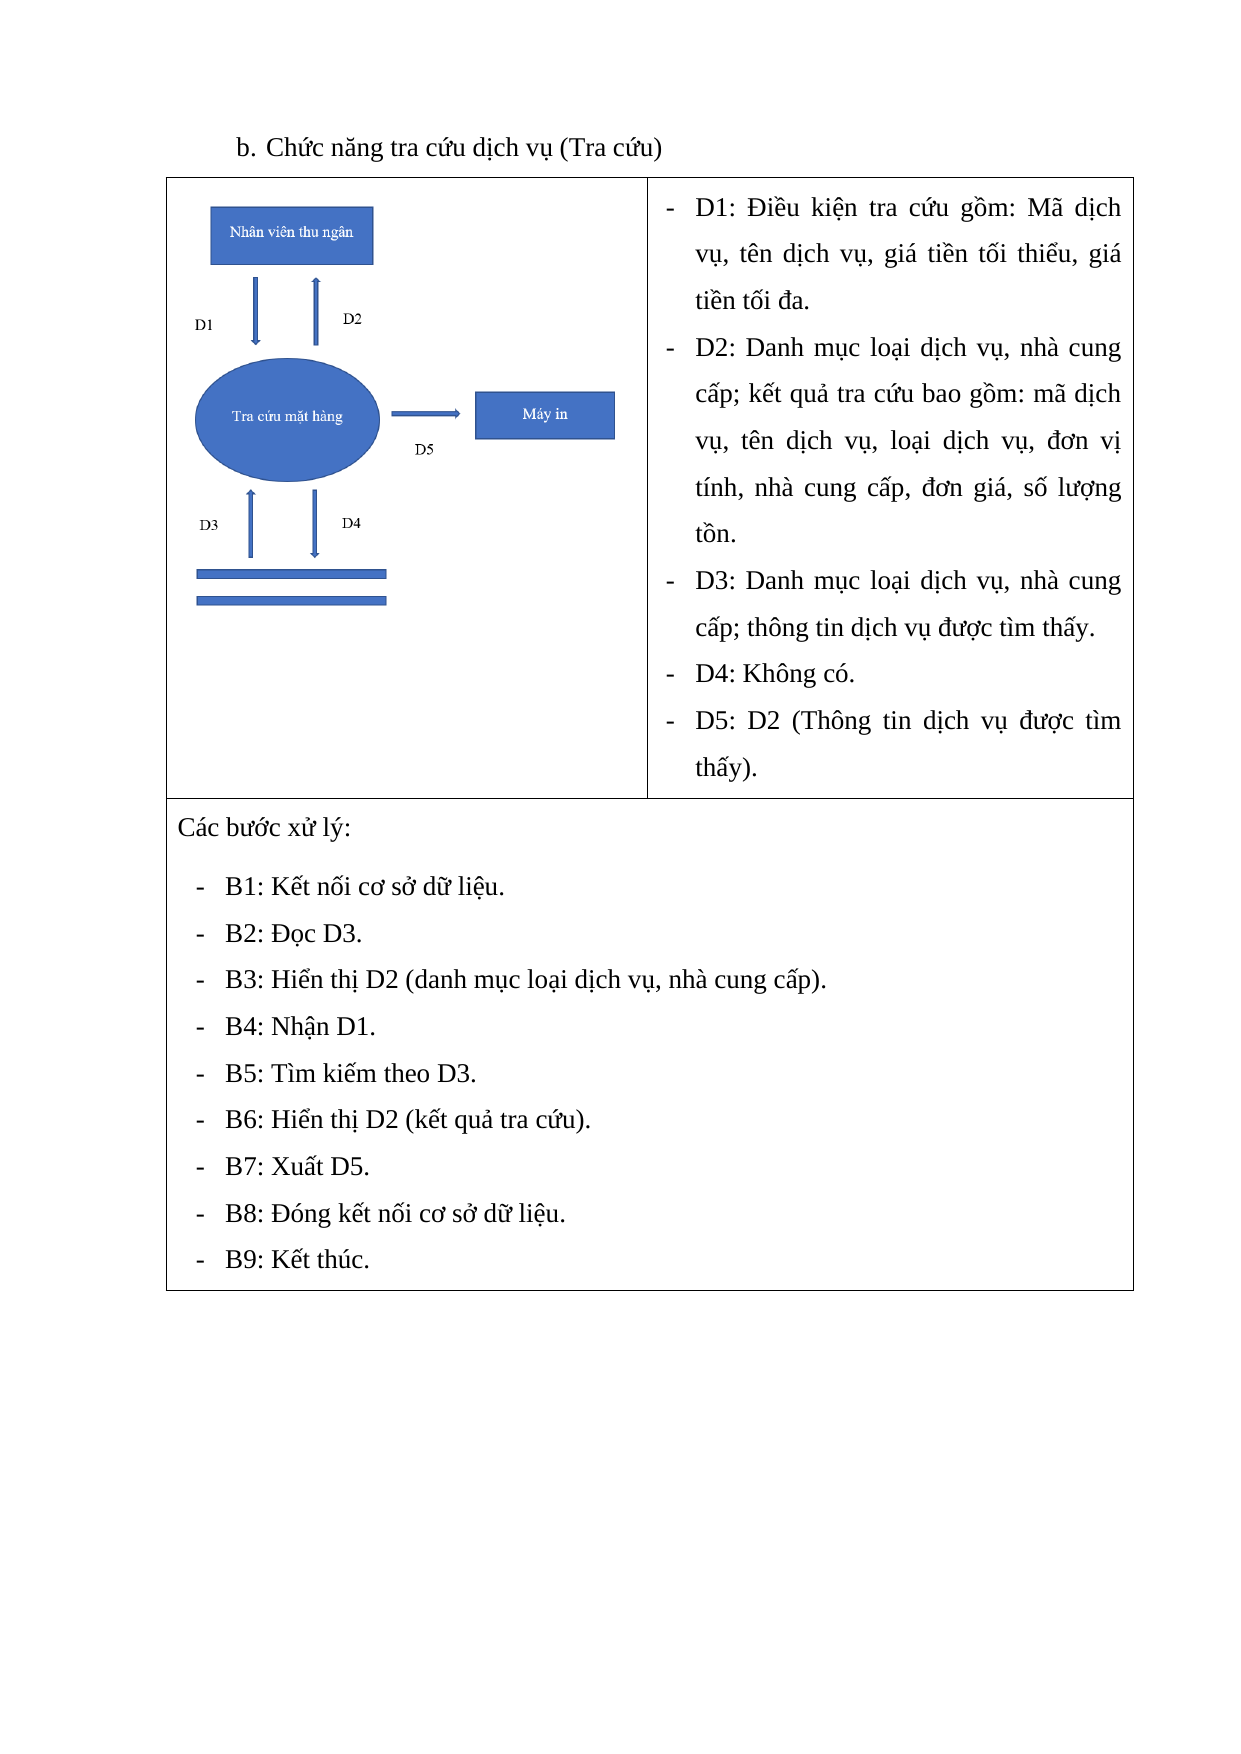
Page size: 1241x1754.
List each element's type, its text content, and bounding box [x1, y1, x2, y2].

text Chức năng tra cứu dịch vụ (Tra cứu) [236, 131, 1122, 162]
picture [177, 190, 636, 624]
table_header [167, 178, 647, 797]
table_header D1: Điều kiện tra cứu gồm: Mã dịch vụ, tên dịch vụ, giá tiền tối thiểu, giá tiền tối đa. D2: Danh mục loại dịch vụ, nhà cung cấp; kết quả tra cứu bao gồm: mã dịch vụ, tên dịch vụ, loại dịch vụ, đơn vị tính, nhà cung cấp, đơn giá, số lượng tồn. D3: Danh mục loại dịch vụ, nhà cung cấp; thông tin dịch vụ được tìm thấy. D4: Không có. D5: D2 (Thông tin dịch vụ được tìm thấy). [648, 178, 1133, 797]
table_cell Các bước xử lý: B1: Kết nối cơ sở dữ liệu. B2: Đọc D3. B3: Hiển thị D2 (danh mục loại dịch vụ, nhà cung cấp). B4: Nhận D1. B5: Tìm kiếm theo D3. B6: Hiển thị D2 (kết quả tra cứu). B7: Xuất D5. B8: Đóng kết nối cơ sở dữ liệu. B9: Kết thúc. [167, 799, 1133, 1290]
